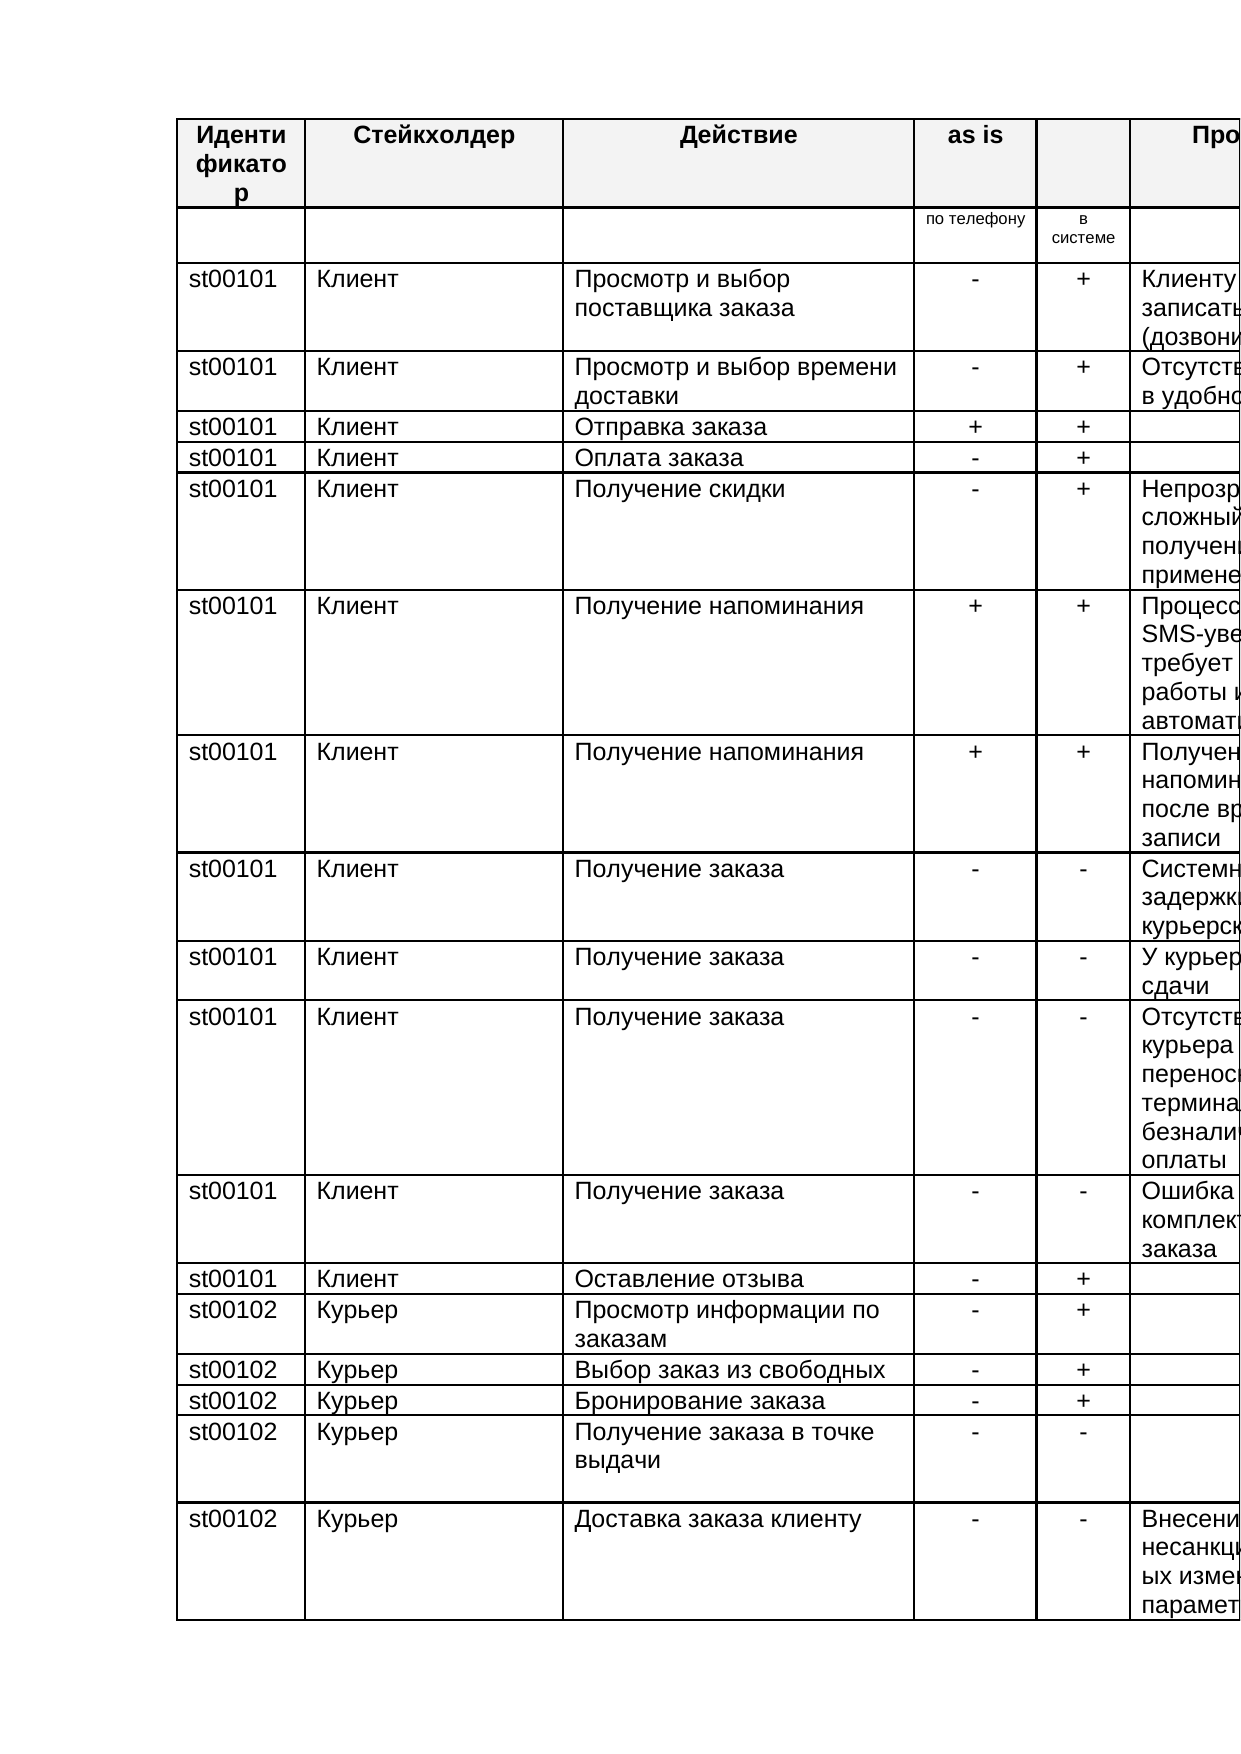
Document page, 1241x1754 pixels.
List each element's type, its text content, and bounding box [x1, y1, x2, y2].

table_cell + [915, 736, 1035, 851]
table_cell st00101 [178, 1264, 304, 1293]
table_cell Просмотр информации по заказам [564, 1295, 913, 1353]
table_cell Клиент [306, 443, 562, 471]
table_cell Получение напоминания уже после времени записи [1131, 736, 1239, 851]
table_cell Системные задержки в работе курьерской службы [1131, 854, 1239, 940]
table_cell st00101 [178, 1001, 304, 1174]
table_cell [564, 1504, 913, 1618]
table_cell [1131, 209, 1239, 262]
table_cell по телефону [915, 209, 1035, 262]
table_cell + [1038, 1355, 1129, 1383]
table_cell st00101 [178, 942, 304, 999]
table_cell Отсутствие у курьера переносного терминала для безналичной оплаты [1131, 1001, 1239, 1174]
table_header Идентификатор [178, 120, 304, 206]
table_cell st00101 [178, 443, 304, 471]
table_cell + [1038, 474, 1129, 588]
table_cell Бронирование заказа [564, 1386, 913, 1414]
table_cell st00101 [178, 854, 304, 940]
table_cell [178, 209, 304, 262]
table_cell + [1038, 591, 1129, 734]
table_cell Получение скидки [564, 474, 913, 588]
table_cell [1131, 443, 1239, 471]
table_cell - [915, 1386, 1035, 1414]
table_cell st00101 [178, 474, 304, 588]
table_cell Получение заказа [564, 1176, 913, 1262]
table_cell Клиент [306, 1264, 562, 1293]
table_cell Процесс отправки SMS-уведомлений требует ручной работы и не автоматизирован [1131, 591, 1239, 734]
table_cell Курьер [306, 1416, 562, 1501]
table_cell - [915, 1504, 1035, 1618]
table_cell [1131, 1386, 1239, 1414]
table_cell Получение заказа [564, 942, 913, 999]
table_cell Отправка заказа [564, 412, 913, 441]
table_cell - [915, 942, 1035, 999]
table_cell + [1038, 352, 1129, 410]
table_cell Клиент [306, 942, 562, 999]
table_cell st00101 [178, 264, 304, 350]
table_header Действие [564, 120, 913, 206]
table_cell Клиент [306, 1176, 562, 1262]
table_cell - [915, 1264, 1035, 1293]
table_cell + [915, 412, 1035, 441]
table_cell - [915, 352, 1035, 410]
table_cell st00101 [178, 412, 304, 441]
table_cell Выбор заказ из свободных [564, 1355, 913, 1383]
table_cell - [915, 1176, 1035, 1262]
table_cell Отсутствие записи в удобное время [1131, 352, 1239, 410]
table_cell Курьер [306, 1386, 562, 1414]
table_cell [1131, 1416, 1239, 1501]
table_cell [1131, 412, 1239, 441]
table_cell st00101 [178, 352, 304, 410]
table_cell Получение напоминания [564, 736, 913, 851]
table_cell - [915, 1295, 1035, 1353]
table_cell - [1038, 1176, 1129, 1262]
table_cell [1131, 1504, 1239, 1618]
table_cell Клиент [306, 412, 562, 441]
table_header Стейкхолдер [306, 120, 562, 206]
table_header as is [915, 120, 1035, 206]
table_cell - [1038, 942, 1129, 999]
table_cell Клиент [306, 352, 562, 410]
table_cell Клиент [306, 736, 562, 851]
table_cell Ошибка в комплектации заказа [1131, 1176, 1239, 1262]
table_cell Клиент [306, 854, 562, 940]
table_cell st00101 [178, 1176, 304, 1262]
table_cell st00102 [178, 1416, 304, 1501]
table_cell [1131, 1355, 1239, 1383]
table_cell + [1038, 1295, 1129, 1353]
table_cell + [1038, 736, 1129, 851]
table_cell Клиент [306, 474, 562, 588]
table_cell - [915, 474, 1035, 588]
table_cell - [1038, 854, 1129, 940]
table_cell Непрозрачный или сложный процесс получения и применения скидок [1131, 474, 1239, 588]
table_header [1038, 120, 1129, 206]
table_cell st00102 [178, 1504, 304, 1618]
table_cell Клиенту трудно записаться (дозвониться) [1131, 264, 1239, 350]
table_cell Просмотр и выбор времени доставки [564, 352, 913, 410]
table_cell [1131, 1264, 1239, 1293]
table_cell Клиент [306, 1001, 562, 1174]
table_cell Курьер [306, 1504, 562, 1618]
table_cell - [915, 264, 1035, 350]
table_cell st00101 [178, 736, 304, 851]
table_cell Оплата заказа [564, 443, 913, 471]
table_cell Получение заказа в точке выдачи [564, 1416, 913, 1501]
table_cell Получение заказа [564, 1001, 913, 1174]
table_cell Получение напоминания [564, 591, 913, 734]
table_cell Клиент [306, 591, 562, 734]
table_cell [306, 209, 562, 262]
table_header Проблемы [1131, 120, 1239, 206]
table_cell st00102 [178, 1295, 304, 1353]
table_cell - [915, 1001, 1035, 1174]
table_cell st00102 [178, 1355, 304, 1383]
table_cell - [915, 1416, 1035, 1501]
table_cell [564, 209, 913, 262]
table_cell [1131, 1295, 1239, 1353]
table_cell + [1038, 1386, 1129, 1414]
table_cell - [1038, 1416, 1129, 1501]
table_cell + [1038, 443, 1129, 471]
table_cell + [1038, 412, 1129, 441]
table_cell Просмотр и выбор поставщика заказа [564, 264, 913, 350]
table_cell + [915, 591, 1035, 734]
table_cell в системе [1038, 209, 1129, 262]
table_cell - [915, 854, 1035, 940]
table_cell - [915, 443, 1035, 471]
table_cell У курьера нет сдачи [1131, 942, 1239, 999]
table_cell - [915, 1355, 1035, 1383]
table_cell Курьер [306, 1355, 562, 1383]
table_cell st00101 [178, 591, 304, 734]
table_cell + [1038, 1264, 1129, 1293]
table_cell Курьер [306, 1295, 562, 1353]
table_cell + [1038, 264, 1129, 350]
table_cell Оставление отзыва [564, 1264, 913, 1293]
table_cell Клиент [306, 264, 562, 350]
table_cell st00102 [178, 1386, 304, 1414]
table_cell Получение заказа [564, 854, 913, 940]
table_cell - [1038, 1001, 1129, 1174]
table_cell - [1038, 1504, 1129, 1618]
